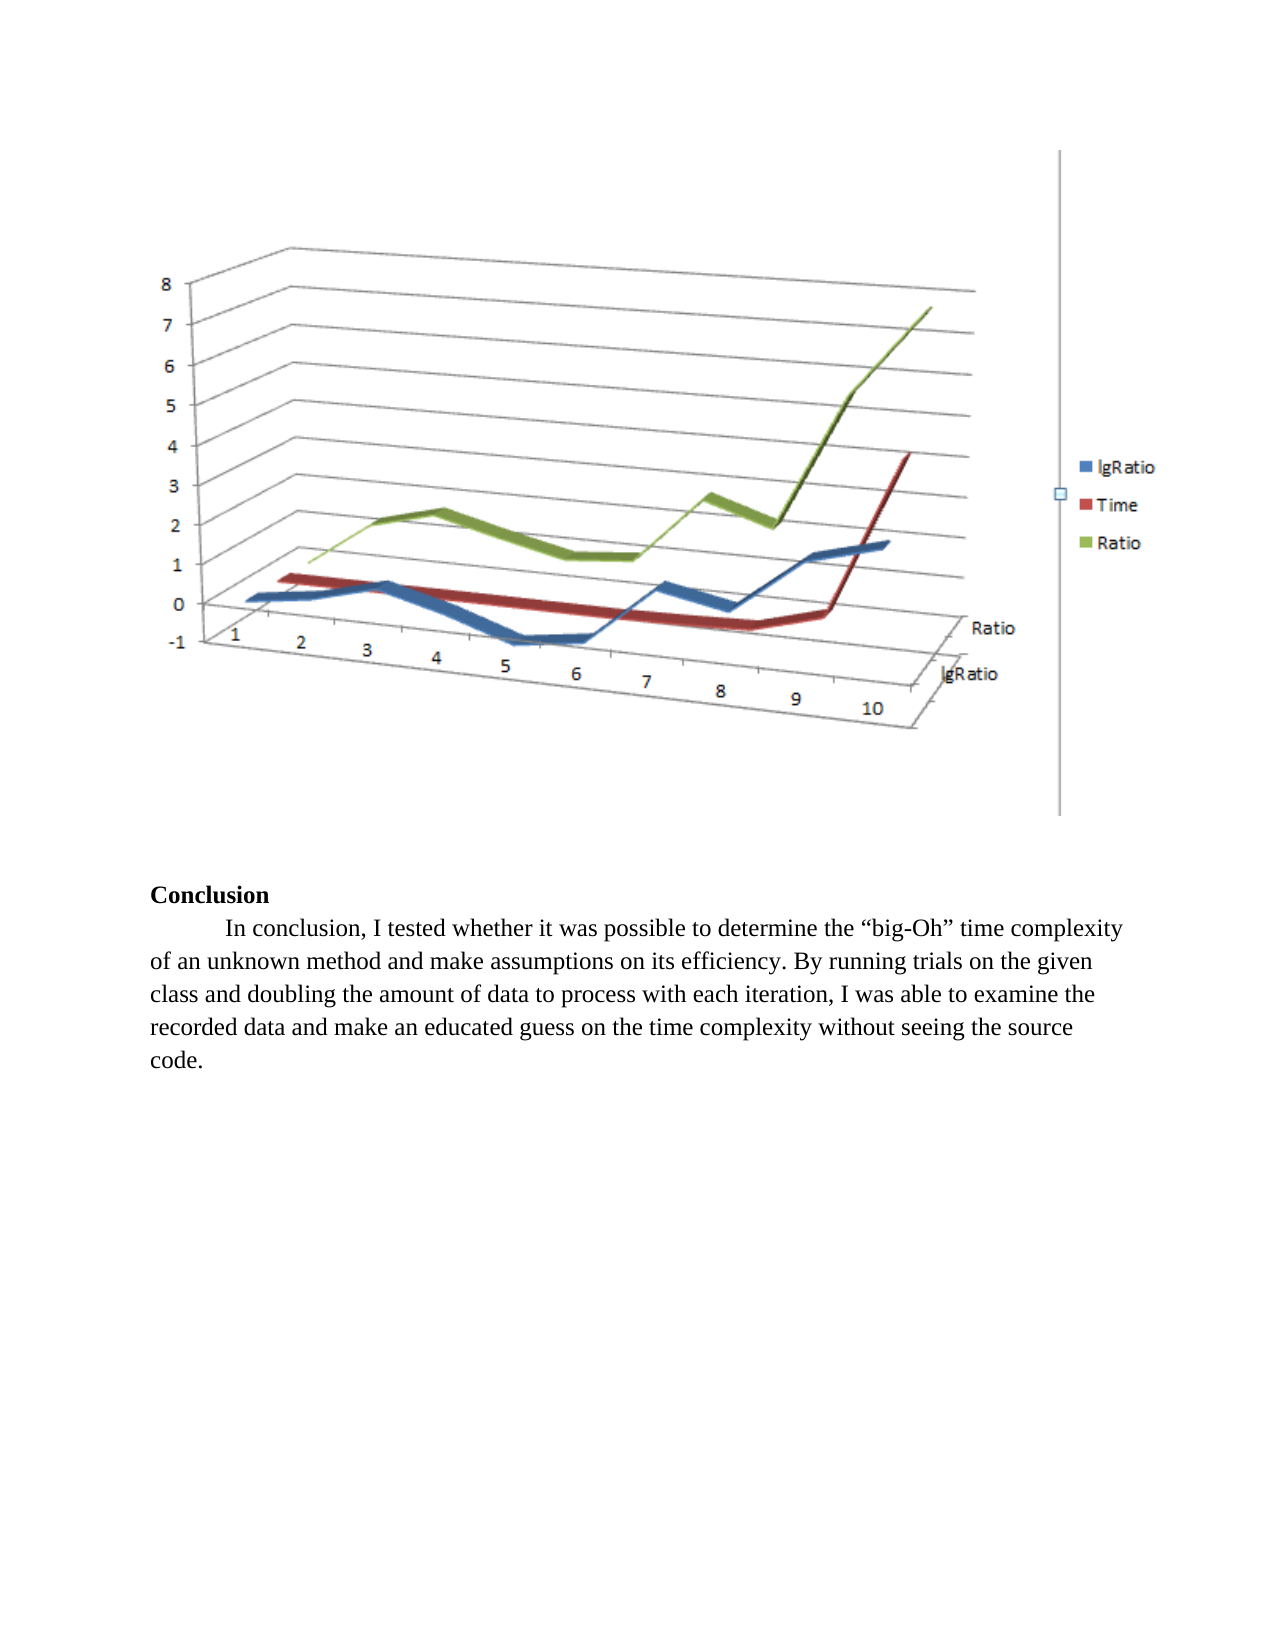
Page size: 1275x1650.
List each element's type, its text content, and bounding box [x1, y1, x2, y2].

text In conclusion, I tested whether it was possible to determine the “big-Oh” time complexity of an unknown method and make assumptions on its efficiency. By running trials on the given class and doubling the amount of data to process with each iteration, I was able to examine the recorded data and make an educated guess on the time complexity without seeing the source code. [150, 913, 1125, 1074]
picture [150, 150, 1168, 816]
text Conclusion [150, 880, 1125, 909]
